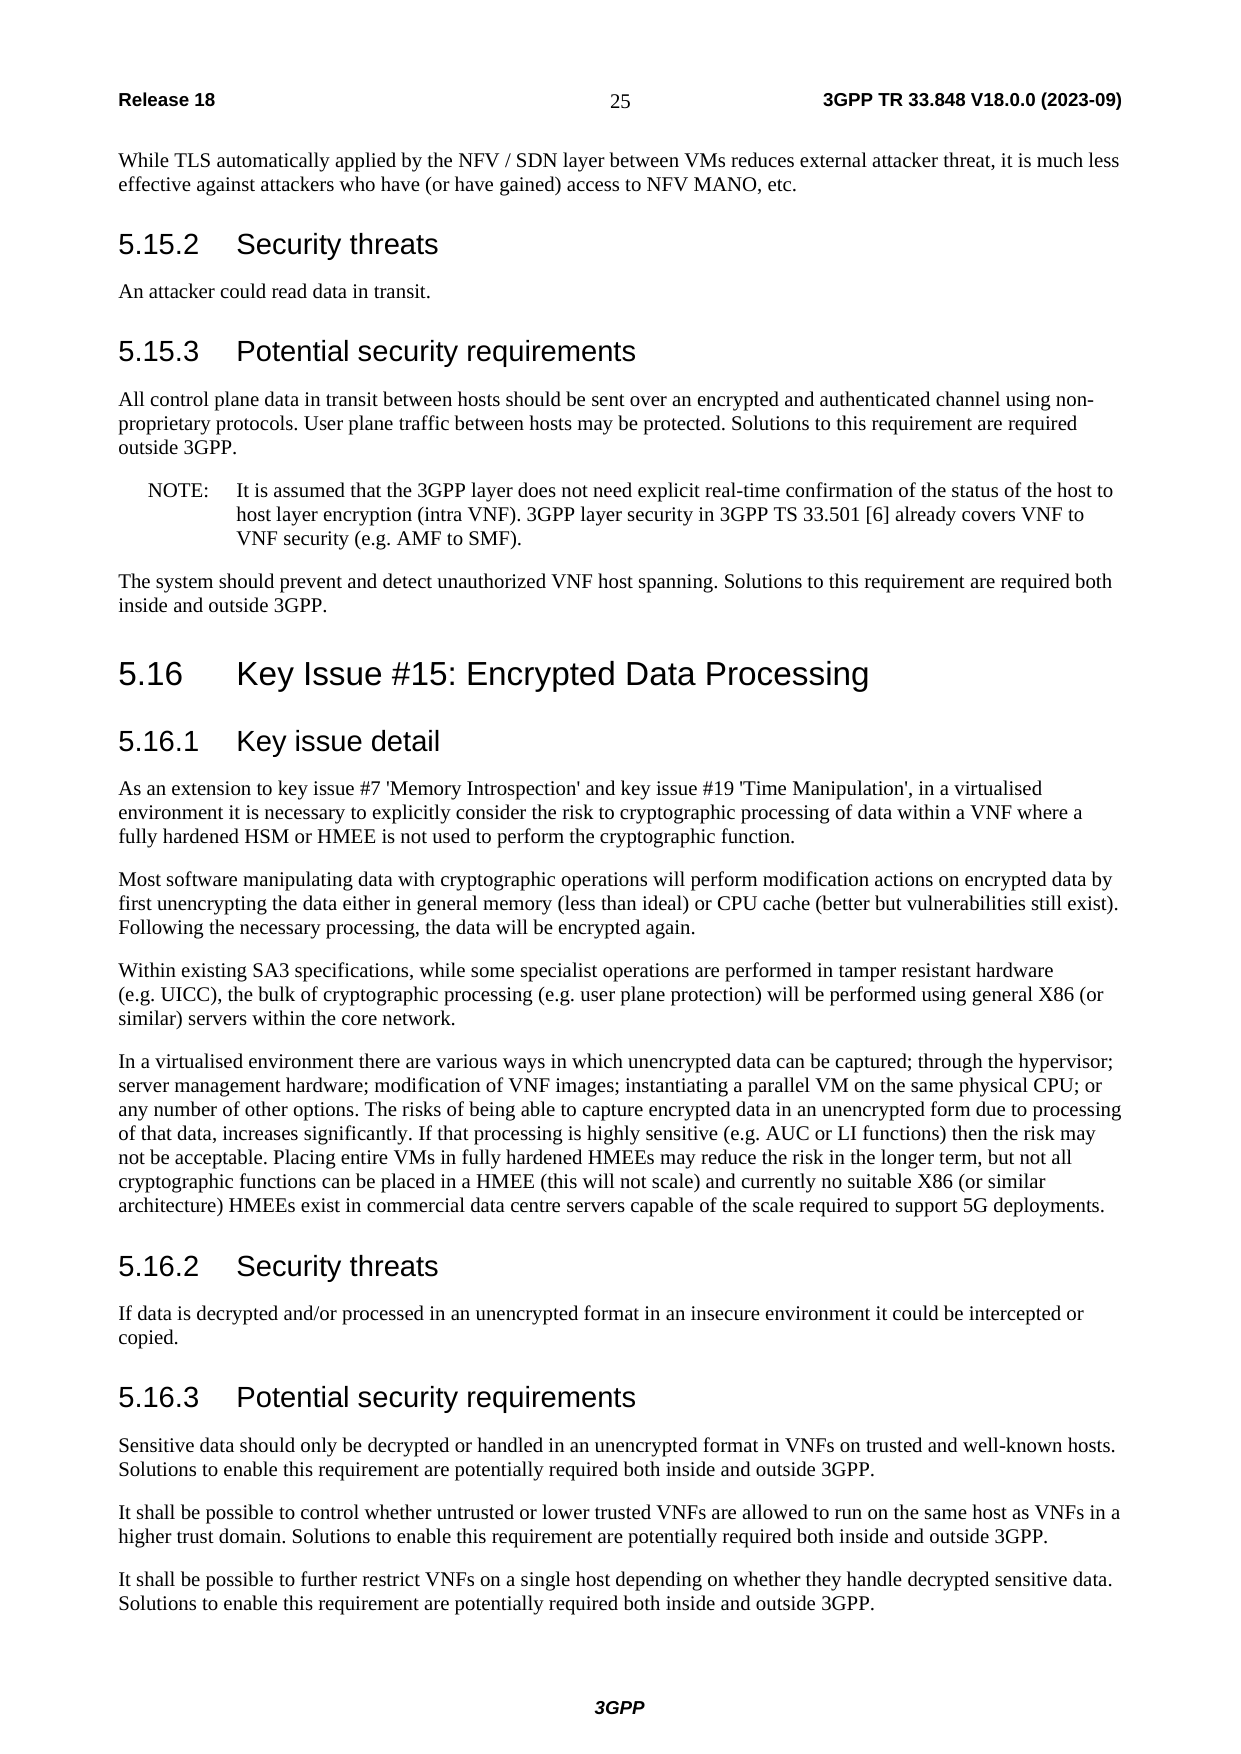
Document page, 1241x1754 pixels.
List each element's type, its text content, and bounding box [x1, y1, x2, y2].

text Within existing SA3 specifications, while some specialist operations are performed in tamper resistant hardware (e.g. UICC), the bulk of cryptographic processing (e.g. user plane protection) will be performed using general X86 (or similar) servers within the core network. [118, 958, 1122, 1030]
text If data is decrypted and/or processed in an unencrypted format in an insecure environment it could be intercepted or copied. [118, 1301, 1122, 1349]
text NOTE: It is assumed that the 3GPP layer does not need explicit real-time confirmation of the status of the host to host layer encryption (intra VNF). 3GPP layer security in 3GPP TS 33.501 [6] already covers VNF to VNF security (e.g. AMF to SMF). [148, 478, 1122, 550]
subtitle 5.15.3 Potential security requirements [118, 334, 1122, 368]
subtitle 5.16.1 Key issue detail [118, 724, 1122, 757]
text It shall be possible to further restrict VNFs on a single host depending on whether they handle decrypted sensitive data. Solutions to enable this requirement are potentially required both inside and outside 3GPP. [118, 1566, 1122, 1614]
text As an extension to key issue #7 'Memory Introspection' and key issue #19 'Time Manipulation', in a virtualised environment it is necessary to explicitly consider the risk to cryptographic processing of data within a VNF where a fully hardened HSM or HMEE is not used to perform the cryptographic function. [118, 776, 1122, 848]
text Most software manipulating data with cryptographic operations will perform modification actions on encrypted data by first unencrypting the data either in general memory (less than ideal) or CPU cache (better but vulnerabilities still exist). Following the necessary processing, the data will be encrypted again. [118, 867, 1122, 939]
text An attacker could read data in transit. [118, 279, 1122, 303]
text It shall be possible to control whether untrusted or lower trusted VNFs are allowed to run on the same host as VNFs in a higher trust domain. Solutions to enable this requirement are potentially required both inside and outside 3GPP. [118, 1499, 1122, 1548]
text While TLS automatically applied by the NFV / SDN layer between VMs reduces external attacker threat, it is much less effective against attackers who have (or have gained) access to NFV MANO, etc. [118, 147, 1122, 196]
subtitle 5.16 Key Issue #15: Encrypted Data Processing [118, 654, 1122, 693]
subtitle 5.16.3 Potential security requirements [118, 1380, 1122, 1414]
text The system should prevent and detect unauthorized VNF host spanning. Solutions to this requirement are required both inside and outside 3GPP. [118, 569, 1122, 617]
subtitle 5.16.2 Security threats [118, 1249, 1122, 1282]
text In a virtualised environment there are various ways in which unencrypted data can be captured; through the hypervisor; server management hardware; modification of VNF images; instantiating a parallel VM on the same physical CPU; or any number of other options. The risks of being able to capture encrypted data in an unencrypted form due to processing of that data, increases significantly. If that processing is highly sensitive (e.g. AUC or LI functions) then the risk may not be acceptable. Placing entire VMs in fully hardened HMEEs may reduce the risk in the longer term, but not all cryptographic functions can be placed in a HMEE (this will not scale) and currently no suitable X86 (or similar architecture) HMEEs exist in commercial data centre servers capable of the scale required to support 5G deployments. [118, 1049, 1122, 1217]
text All control plane data in transit between hosts should be sent over an encrypted and authenticated channel using non-proprietary protocols. User plane traffic between hosts may be protected. Solutions to this requirement are required outside 3GPP. [118, 387, 1122, 459]
text Sensitive data should only be decrypted or handled in an unencrypted format in VNFs on trusted and well-known hosts. Solutions to enable this requirement are potentially required both inside and outside 3GPP. [118, 1433, 1122, 1481]
subtitle 5.15.2 Security threats [118, 227, 1122, 260]
